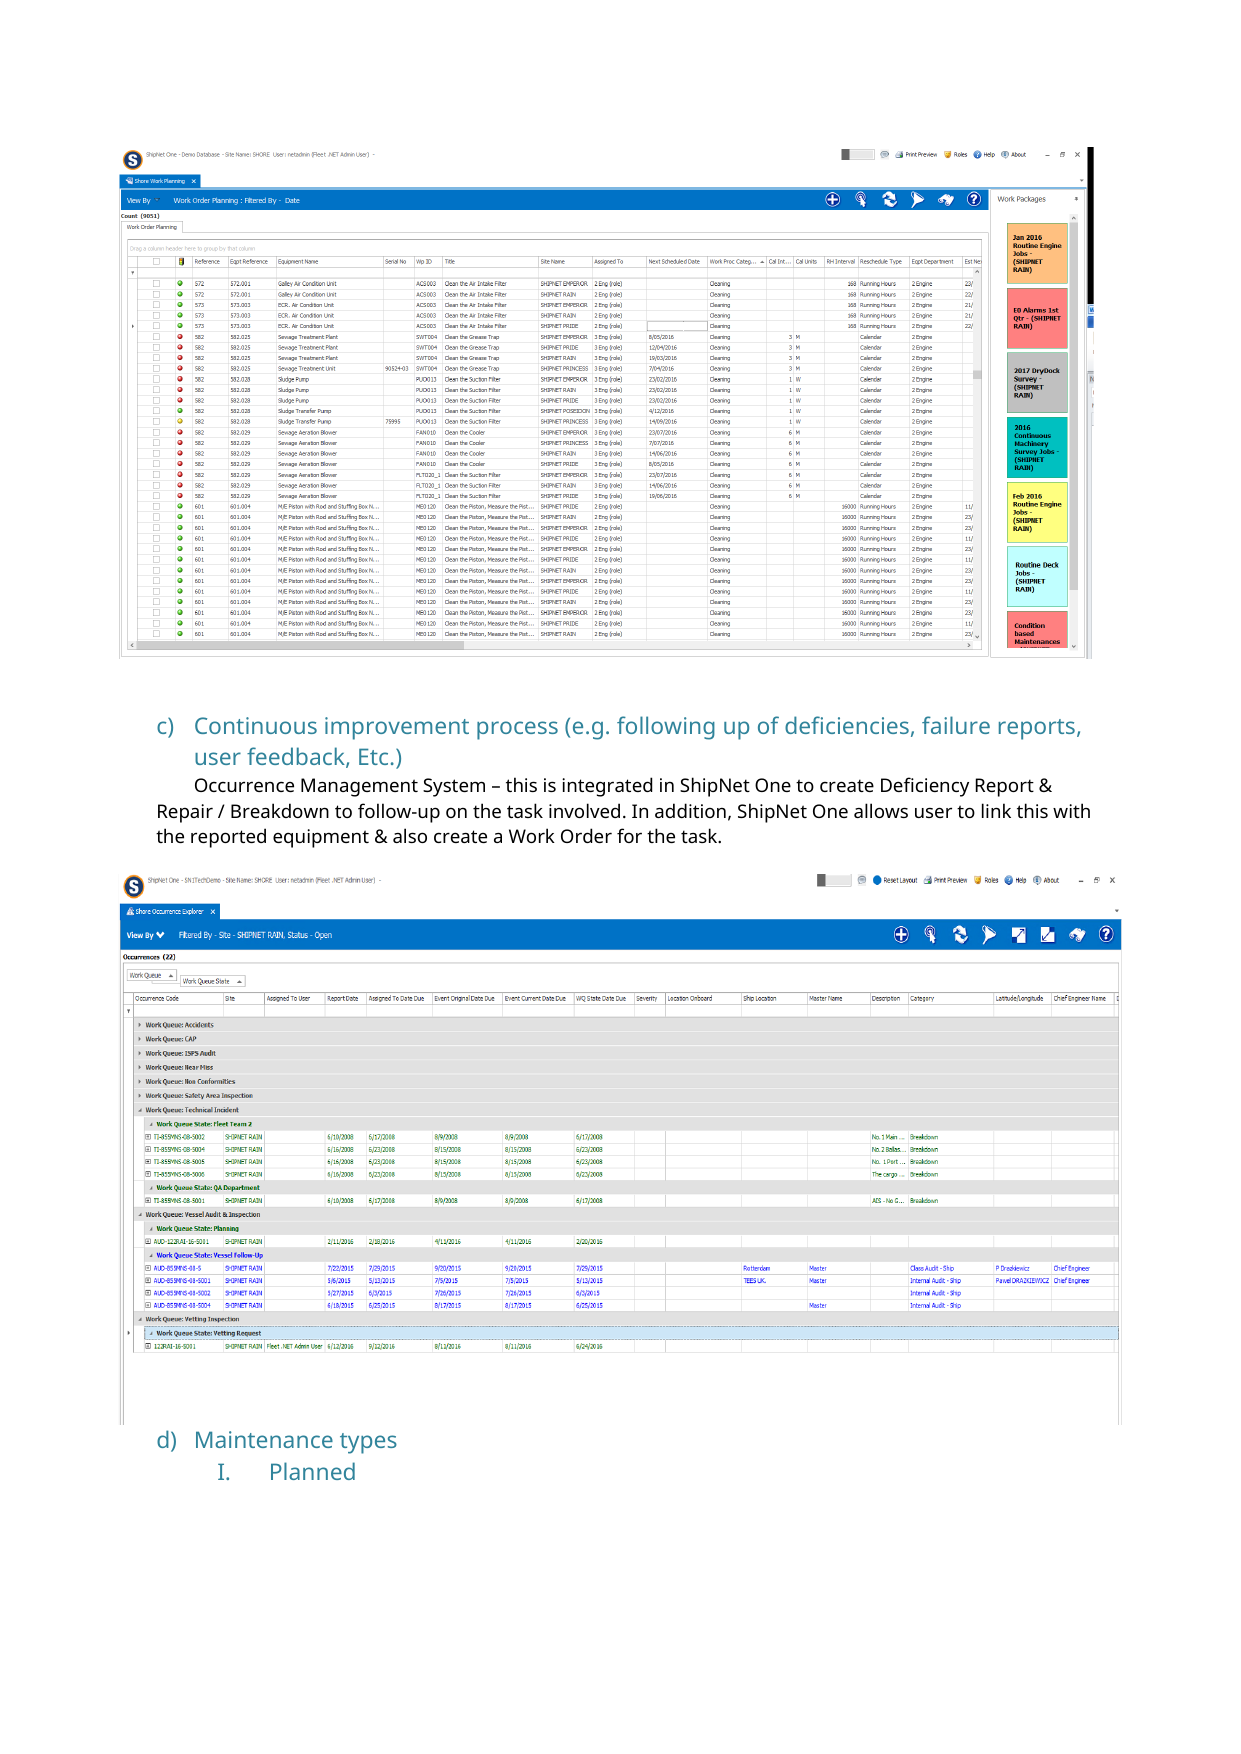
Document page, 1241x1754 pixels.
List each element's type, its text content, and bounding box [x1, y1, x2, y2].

picture [118, 874, 1122, 1425]
list Maintenance types [156, 1425, 1122, 1455]
text Occurrence Management System – this is integrated in ShipNet One to create Deficiency Report & Repair / Breakdown to follow-up on the task involved. In addition, ShipNet One allows user to link this with the reported equipment & also create a Work Order for the task. [156, 772, 1122, 849]
picture [118, 147, 1094, 659]
list Planned [231, 1455, 1122, 1487]
list Continuous improvement process (e.g. following up of deficiencies, failure reports, user feedback, Etc.) [156, 710, 1122, 772]
